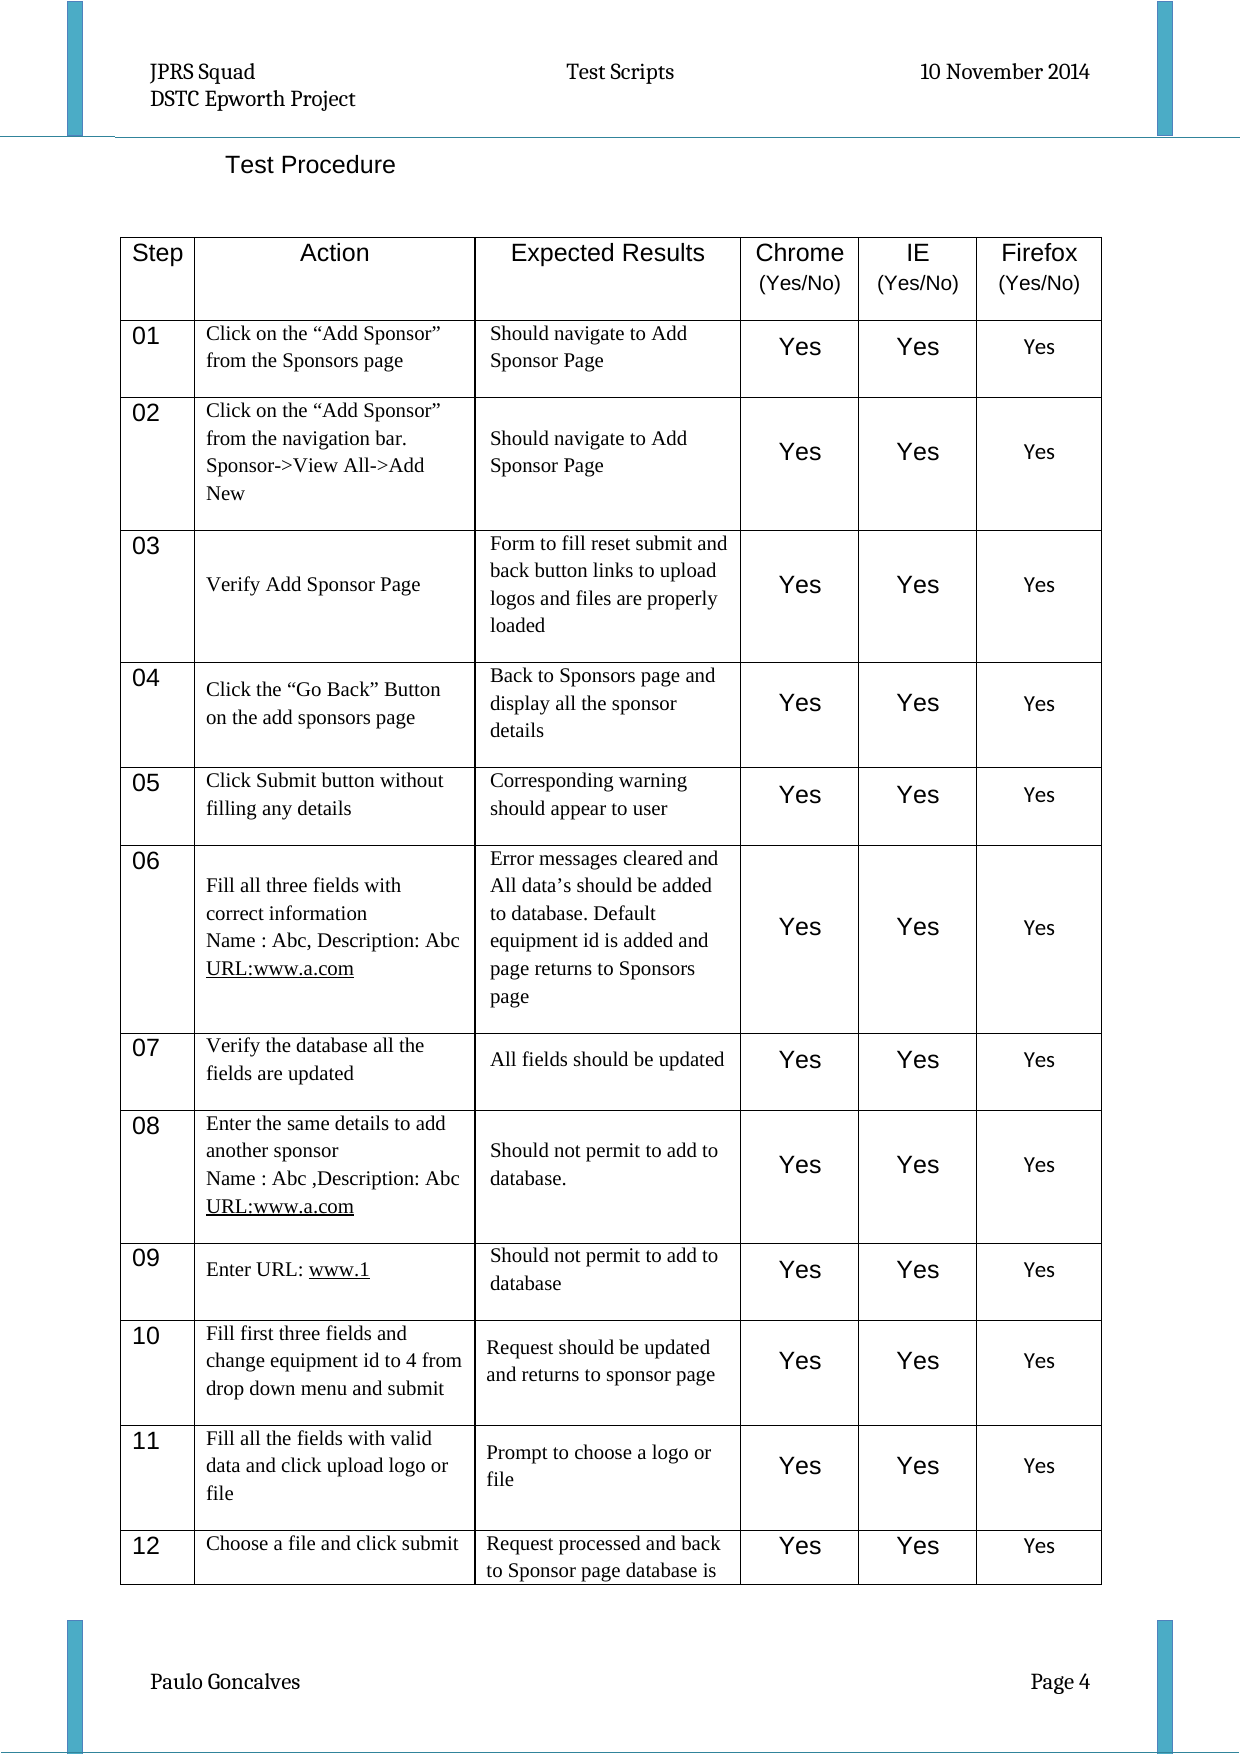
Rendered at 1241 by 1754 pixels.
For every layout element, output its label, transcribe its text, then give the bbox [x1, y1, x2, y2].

table_cell Verify Add Sponsor Page [195, 531, 474, 662]
table_cell Should not permit to add to database [476, 1244, 740, 1320]
table_cell Enter the same details to add another sponsor Name : Abc ,Description: Abc URL:www.a.com [195, 1111, 474, 1242]
table_cell Yes [977, 398, 1101, 529]
table_header Action [195, 238, 474, 319]
table_cell Yes [977, 663, 1101, 767]
table_header Expected Results [476, 238, 740, 319]
table_cell Yes [859, 1531, 976, 1584]
table_cell Click Submit button without filling any details [195, 768, 474, 844]
table_cell Yes [977, 1111, 1101, 1242]
table_cell Prompt to choose a logo or file [476, 1426, 740, 1530]
table_cell Click the “Go Back” Button on the add sponsors page [195, 663, 474, 767]
table_cell 02 [121, 398, 194, 529]
table_cell Back to Sponsors page and display all the sponsor details [476, 663, 740, 767]
table_cell Yes [859, 768, 976, 844]
table_cell Yes [741, 531, 858, 662]
table_header Chrome (Yes/No) [741, 238, 858, 319]
table_cell 07 [121, 1034, 194, 1110]
table_cell 11 [121, 1426, 194, 1530]
table_cell Verify the database all the fields are updated [195, 1034, 474, 1110]
table_cell Yes [741, 321, 858, 397]
table_cell Yes [977, 1531, 1101, 1584]
table_cell Should navigate to Add Sponsor Page [476, 321, 740, 397]
table_cell Yes [977, 321, 1101, 397]
table_cell Yes [741, 1034, 858, 1110]
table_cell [195, 1531, 474, 1584]
table_cell Should navigate to Add Sponsor Page [476, 398, 740, 529]
table_cell Yes [859, 1426, 976, 1530]
table_cell Yes [741, 1426, 858, 1530]
table_cell 01 [121, 321, 194, 397]
table_cell 03 [121, 531, 194, 662]
table_cell Yes [859, 1321, 976, 1425]
table_cell 04 [121, 663, 194, 767]
table_cell Yes [741, 1321, 858, 1425]
table_cell 12 [121, 1531, 194, 1584]
table_header Step [121, 238, 194, 319]
table_cell Yes [977, 1034, 1101, 1110]
table_cell Yes [977, 768, 1101, 844]
table_header Firefox (Yes/No) [977, 238, 1101, 319]
table_cell 05 [121, 768, 194, 844]
table_cell Corresponding warning should appear to user [476, 768, 740, 844]
table_cell Yes [741, 1111, 858, 1242]
table_cell Yes [859, 531, 976, 662]
table_cell Fill first three fields and change equipment id to 4 from drop down menu and submit [195, 1321, 474, 1425]
table_cell Form to fill reset submit and back button links to upload logos and files are properly loaded [476, 531, 740, 662]
table_cell 09 [121, 1244, 194, 1320]
table_cell Yes [859, 1244, 976, 1320]
table_cell Yes [859, 321, 976, 397]
table_cell Yes [741, 846, 858, 1032]
table_cell Enter URL: www.1 [195, 1244, 474, 1320]
table_cell Yes [741, 768, 858, 844]
table_cell Yes [859, 846, 976, 1032]
table_cell Yes [741, 398, 858, 529]
table_cell 06 [121, 846, 194, 1032]
table_cell Yes [977, 1321, 1101, 1425]
table_cell Request should be updated and returns to sponsor page [476, 1321, 740, 1425]
list Test Procedure [225, 150, 1090, 179]
table_cell Yes [741, 663, 858, 767]
table_cell Yes [859, 663, 976, 767]
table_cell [476, 1531, 740, 1584]
table_cell Should not permit to add to database. [476, 1111, 740, 1242]
table_header IE (Yes/No) [859, 238, 976, 319]
table_cell Yes [977, 846, 1101, 1032]
table_cell Yes [859, 398, 976, 529]
table_cell Yes [741, 1531, 858, 1584]
table_cell Yes [859, 1111, 976, 1242]
table_cell Yes [741, 1244, 858, 1320]
table_cell Error messages cleared and All data’s should be added to database. Default equipment id is added and page returns to Sponsors page [476, 846, 740, 1032]
table_cell Fill all the fields with valid data and click upload logo or file [195, 1426, 474, 1530]
table_cell Yes [977, 531, 1101, 662]
table_cell Yes [859, 1034, 976, 1110]
table_cell 10 [121, 1321, 194, 1425]
table_cell Yes [977, 1244, 1101, 1320]
table_cell All fields should be updated [476, 1034, 740, 1110]
table_cell 08 [121, 1111, 194, 1242]
table_cell Yes [977, 1426, 1101, 1530]
table_cell Click on the “Add Sponsor” from the Sponsors page [195, 321, 474, 397]
table_cell Fill all three fields with correct information Name : Abc, Description: Abc URL:www.a.com [195, 846, 474, 1032]
table_cell Click on the “Add Sponsor” from the navigation bar. Sponsor->View All->Add New [195, 398, 474, 529]
